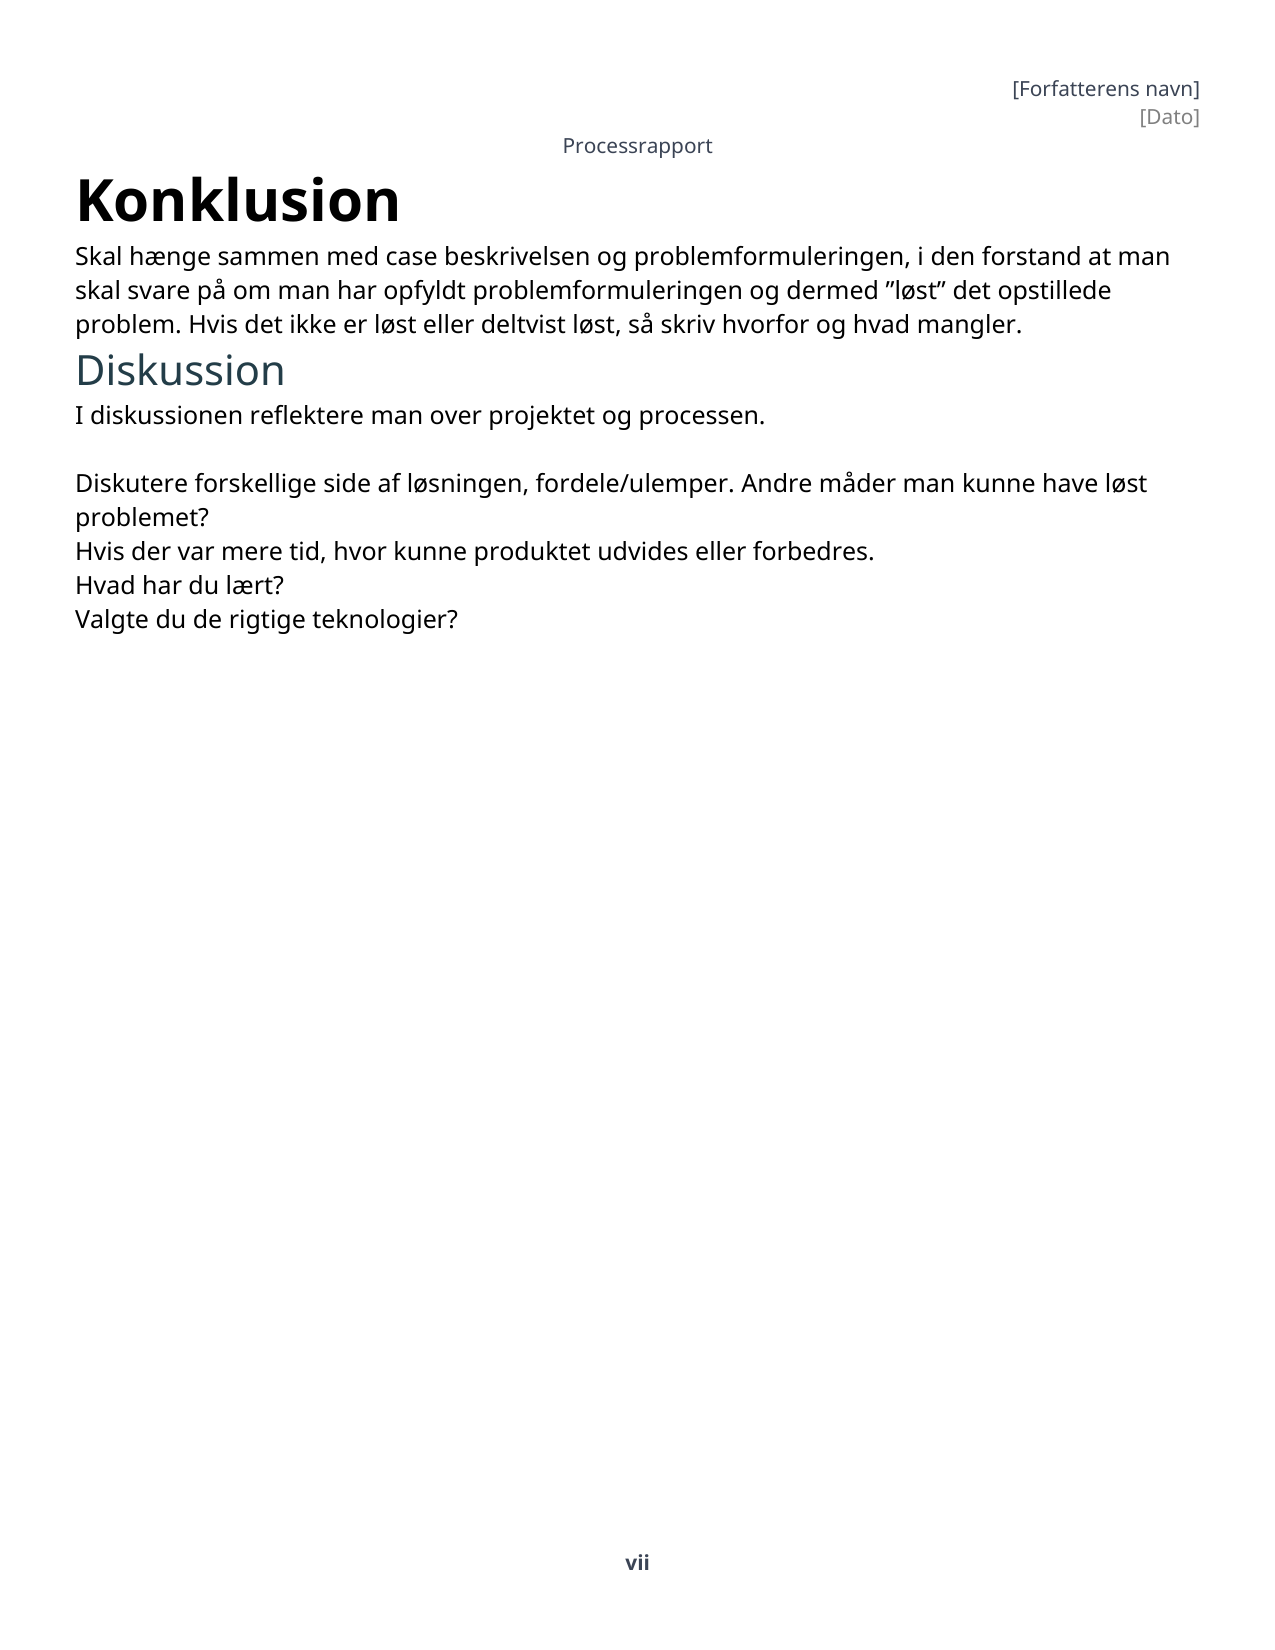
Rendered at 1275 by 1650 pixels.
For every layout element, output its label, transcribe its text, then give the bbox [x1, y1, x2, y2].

text Hvad har du lært? [75, 568, 1200, 602]
text Diskutere forskellige side af løsningen, fordele/ulemper. Andre måder man kunne have løst problemet? [75, 466, 1200, 534]
text Hvis der var mere tid, hvor kunne produktet udvides eller forbedres. [75, 534, 1200, 568]
text Valgte du de rigtige teknologier? [75, 602, 1200, 636]
subtitle Konklusion [75, 159, 1200, 239]
text Skal hænge sammen med case beskrivelsen og problemformuleringen, i den forstand at man skal svare på om man har opfyldt problemformuleringen og dermed ”løst” det opstillede problem. Hvis det ikke er løst eller deltvist løst, så skriv hvorfor og hvad mangler. [75, 239, 1200, 341]
subtitle Diskussion [75, 341, 1200, 398]
text I diskussionen reflektere man over projektet og processen. [75, 398, 1200, 432]
